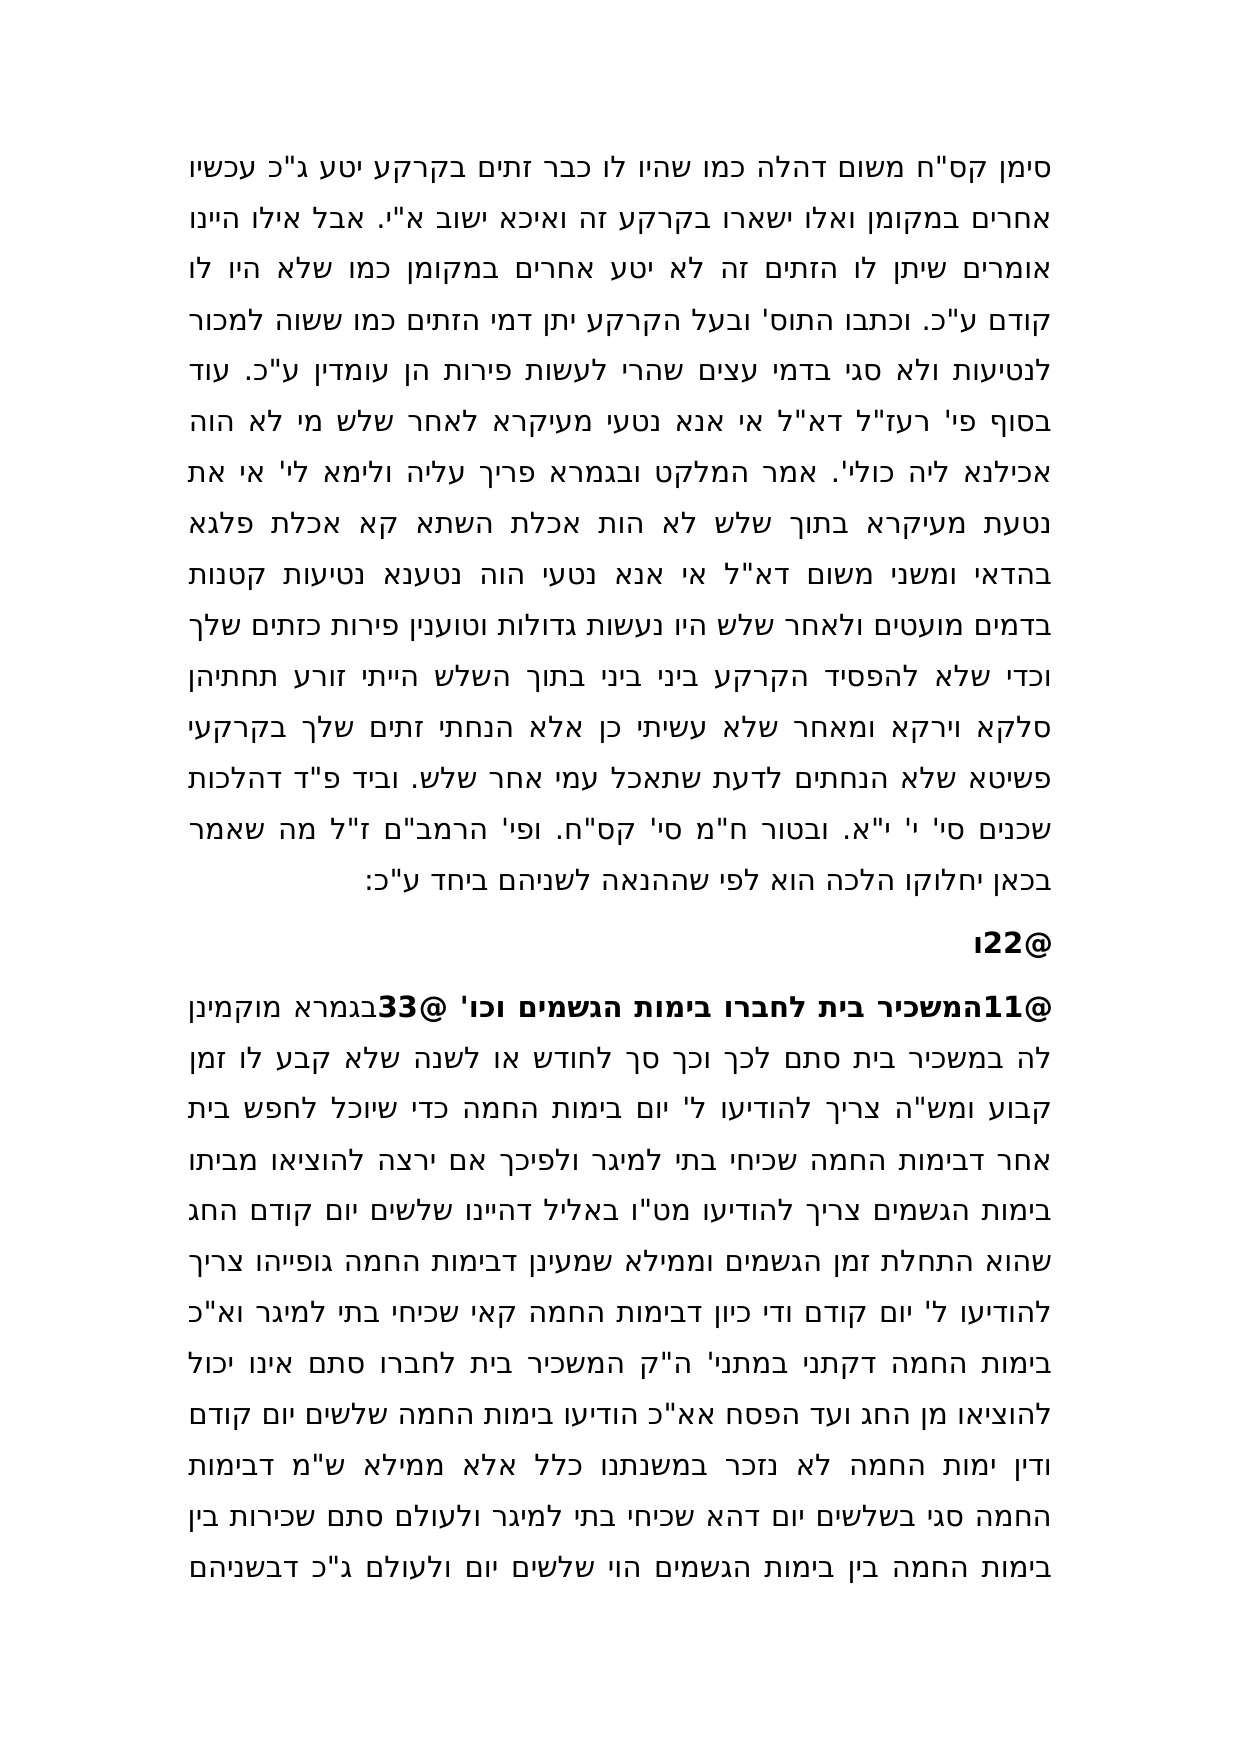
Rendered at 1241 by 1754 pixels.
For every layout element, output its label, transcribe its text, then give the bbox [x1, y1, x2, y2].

subtitle @22ו [187, 927, 1053, 961]
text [187, 150, 1053, 897]
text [187, 990, 1053, 1584]
